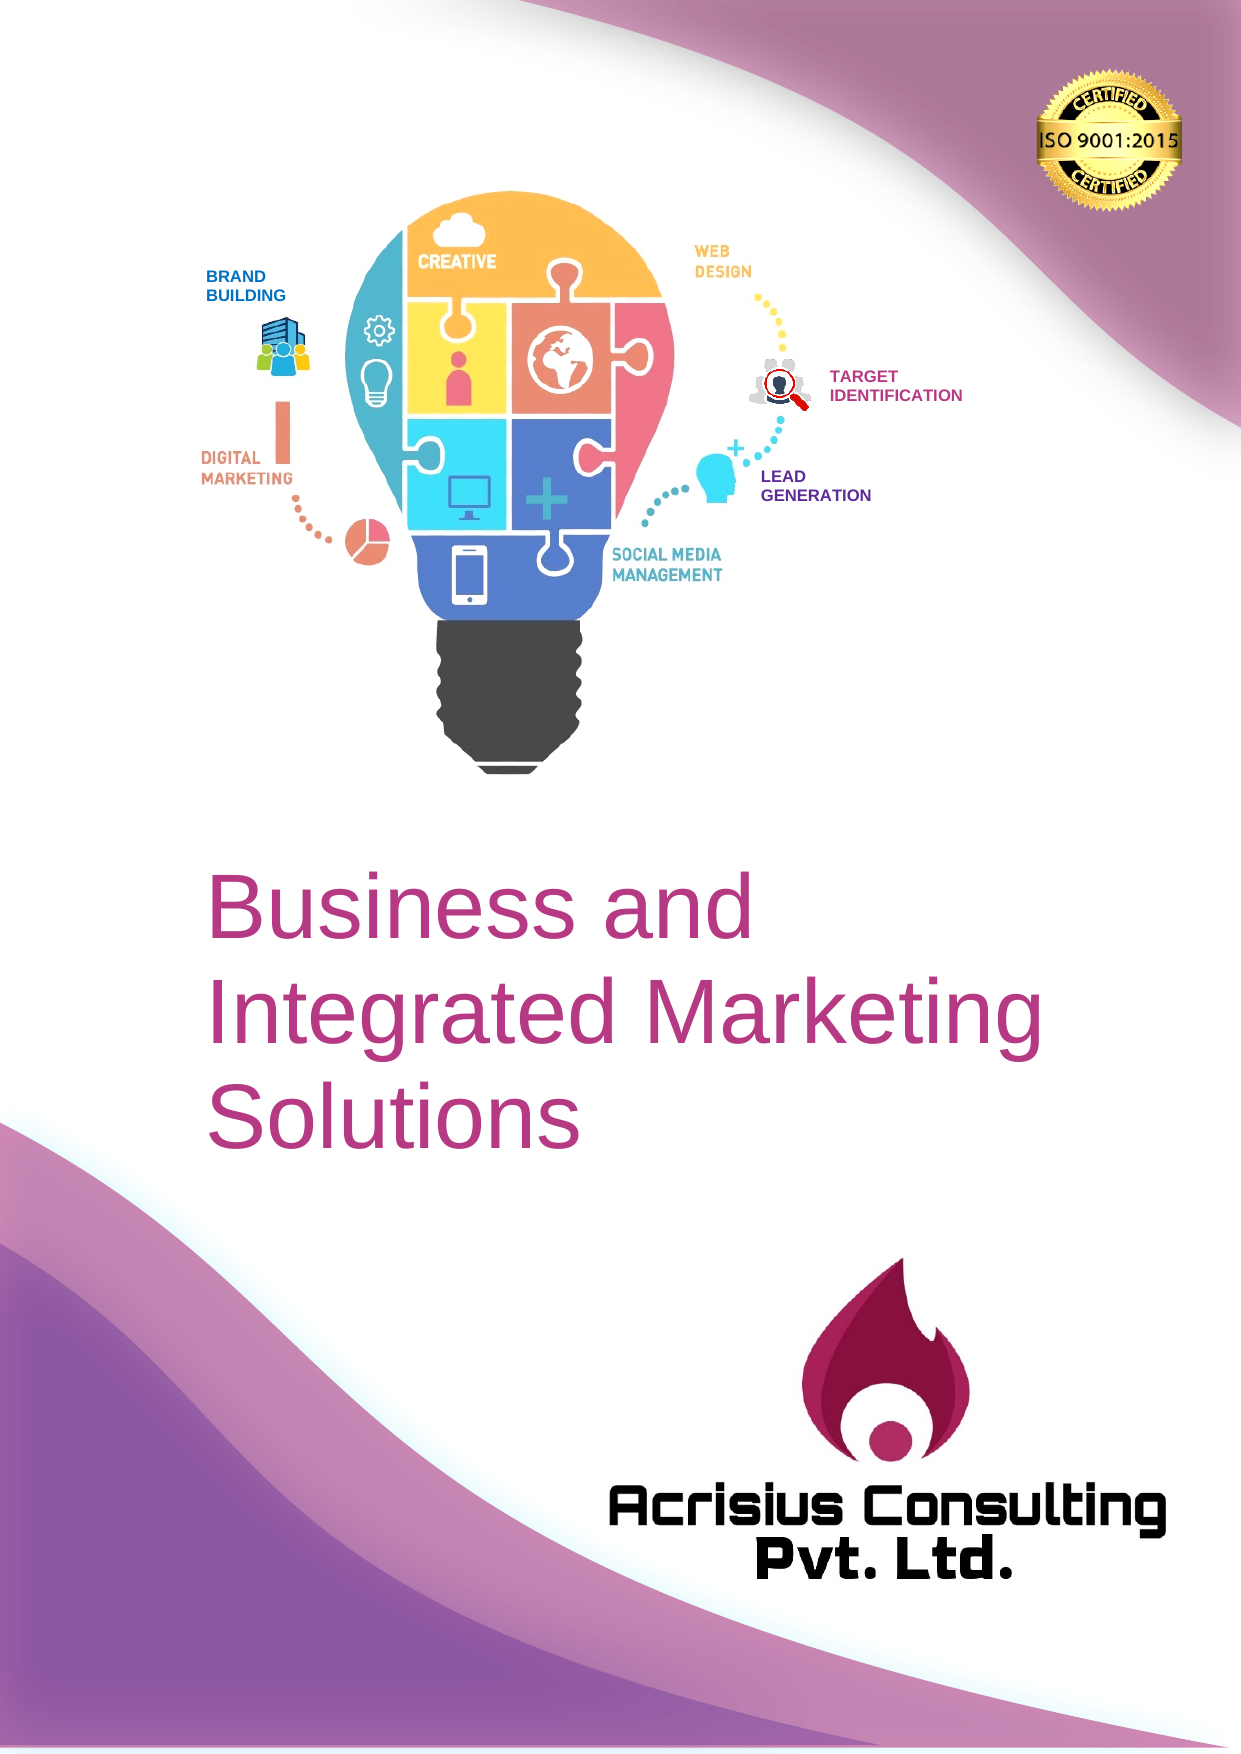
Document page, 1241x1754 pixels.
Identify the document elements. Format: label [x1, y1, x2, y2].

picture [115, 113, 939, 879]
picture [598, 1255, 1183, 1586]
picture [1036, 68, 1182, 212]
